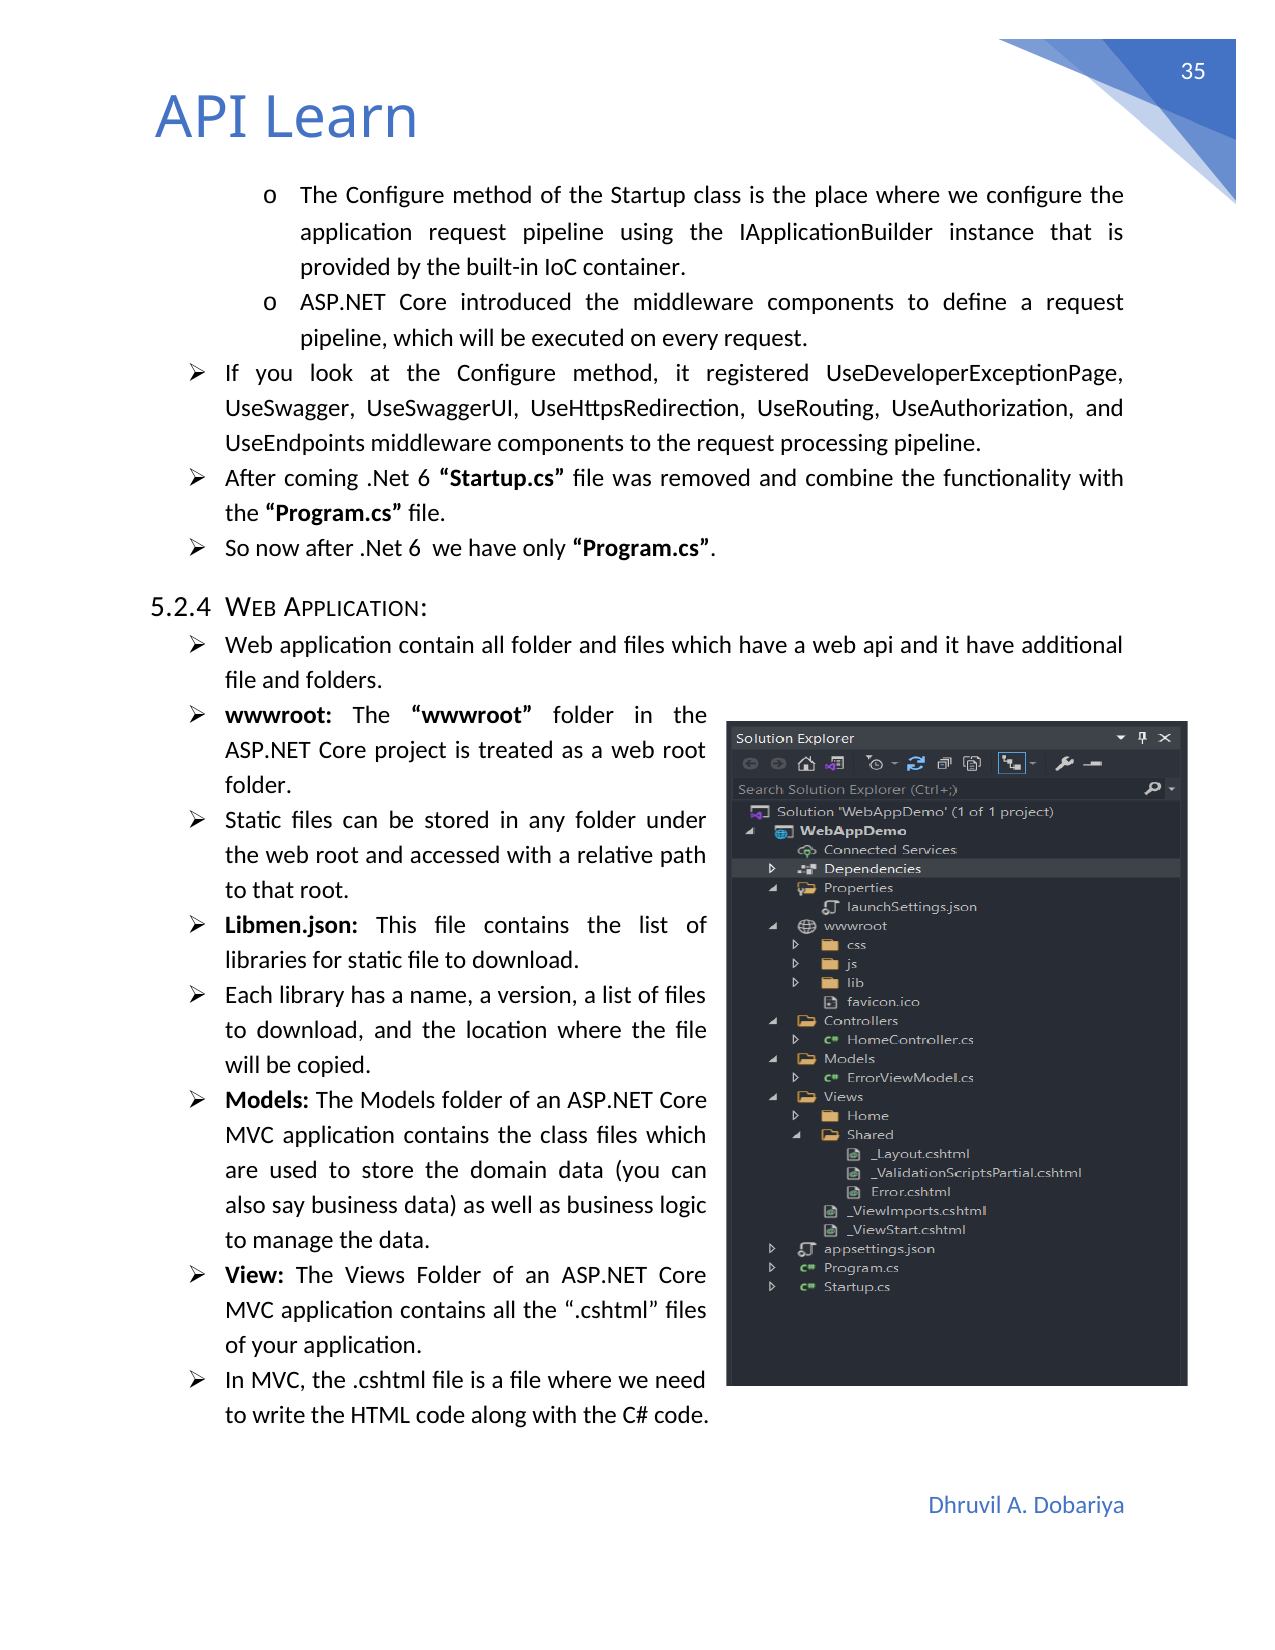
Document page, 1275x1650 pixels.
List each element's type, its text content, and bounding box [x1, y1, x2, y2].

list Models: The Models folder of an ASP.NET Core MVC application contains the class files which are used to store the domain data (you can also say business data) as well as business logic to manage the data. [187, 1084, 726, 1254]
list Libmen.json: This file contains the list of libraries for static file to download. [187, 909, 726, 974]
list Web application contain all folder and files which have a web api and it have additional file and folders. [187, 629, 1125, 694]
list The Configure method of the Startup class is the place where we configure the application request pipeline using the IApplicationBuilder instance that is provided by the built-in IoC container. [262, 179, 1125, 281]
list In MVC, the .cshtml file is a file where we need to write the HTML code along with the C# code. [187, 1364, 1125, 1429]
list ASP.NET Core introduced the middleware components to define a request pipeline, which will be executed on every request. [262, 286, 1125, 353]
list After coming .Net 6 “Startup.cs” file was removed and combine the functionality with the “Program.cs” file. [187, 462, 1125, 528]
list If you look at the Configure method, it registered UseDeveloperExceptionPage, UseSwagger, UseSwaggerUI, UseHttpsRedirection, UseRouting, UseAuthorization, and UseEndpoints middleware components to the request processing pipeline. [187, 357, 1125, 458]
list Static files can be stored in any folder under the web root and accessed with a relative path to that root. [187, 804, 726, 904]
list Each library has a name, a version, a list of files to download, and the location where the file will be copied. [187, 979, 726, 1079]
list So now after .Net 6 we have only “Program.cs”. [187, 532, 1125, 563]
picture [997, 39, 1236, 205]
list View: The Views Folder of an ASP.NET Core MVC application contains all the “.cshtml” files of your application. [187, 1259, 726, 1359]
list wwwroot: The “wwwroot” folder in the ASP.NET Core project is treated as a web root folder. [187, 699, 1125, 799]
subtitle Web Application: [150, 588, 1125, 623]
picture [726, 721, 1188, 1386]
